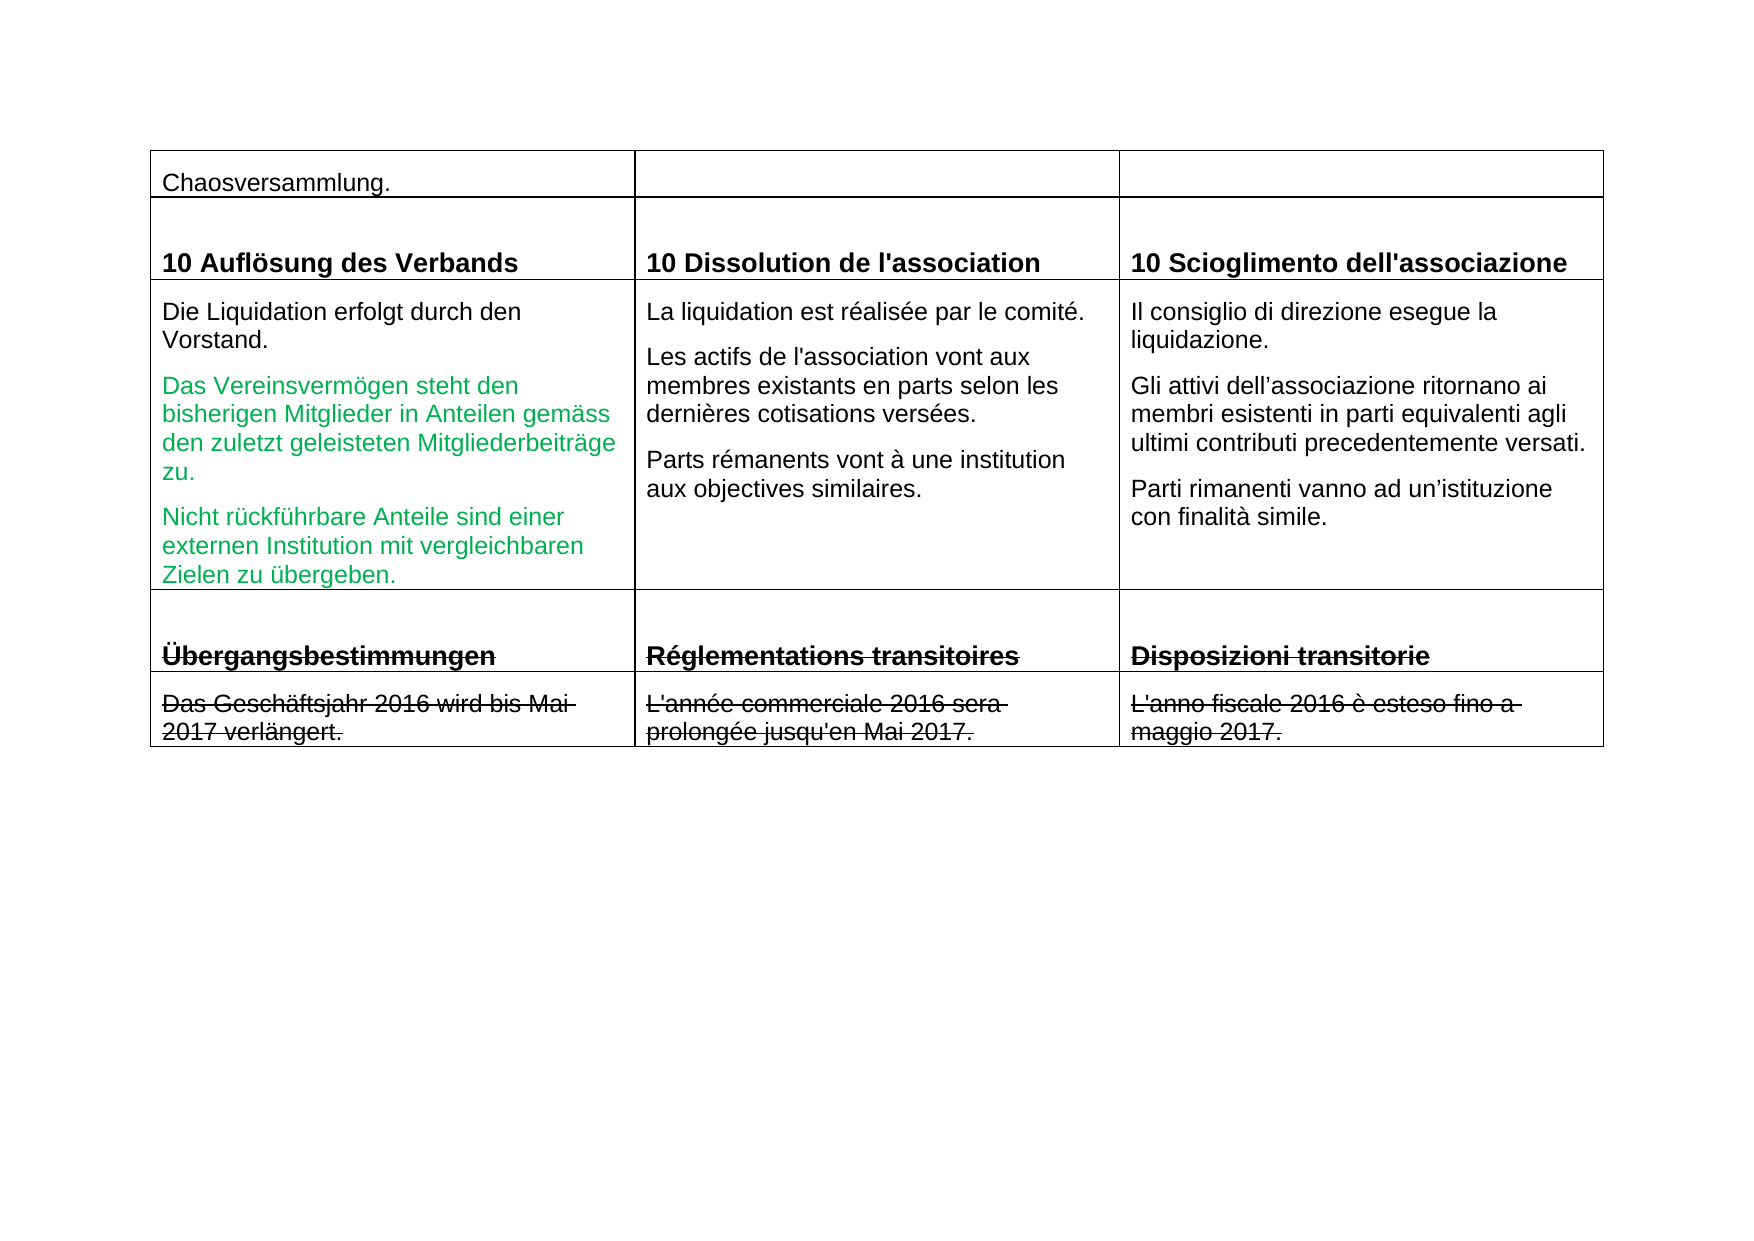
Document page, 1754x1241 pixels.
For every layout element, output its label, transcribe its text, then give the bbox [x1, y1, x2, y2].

table_cell Die Liquidation erfolgt durch den Vorstand. Das Vereinsvermögen steht den bisherigen Mitglieder in Anteilen gemäss den zuletzt geleisteten Mitgliederbeiträge zu. Nicht rückführbare Anteile sind einer externen Institution mit vergleichbaren Zielen zu übergeben. [151, 280, 634, 588]
table_cell L'année commerciale 2016 sera prolongée jusqu'en Mai 2017. [636, 672, 1119, 746]
table_cell 10 Auflösung des Verbands [151, 198, 634, 279]
table_cell 10 Dissolution de l'association [636, 198, 1119, 279]
table_cell Übergangsbestimmungen [151, 590, 634, 671]
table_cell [636, 151, 1119, 196]
table_cell Das Geschäftsjahr 2016 wird bis Mai 2017 verlängert. [151, 672, 634, 746]
table_cell Il consiglio di direzione esegue la liquidazione. Gli attivi dell’associazione ritornano ai membri esistenti in parti equivalenti agli ultimi contributi precedentemente versati. Parti rimanenti vanno ad un’istituzione con finalità simile. [1120, 280, 1603, 588]
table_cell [151, 151, 634, 196]
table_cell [1120, 151, 1603, 196]
table_cell La liquidation est réalisée par le comité. Les actifs de l'association vont aux membres existants en parts selon les dernières cotisations versées. Parts rémanents vont à une institution aux objectives similaires. [636, 280, 1119, 588]
table_cell 10 Scioglimento dell'associazione [1120, 198, 1603, 279]
table_cell Disposizioni transitorie [1120, 590, 1603, 671]
table_cell L'anno fiscale 2016 è esteso fino a maggio 2017. [1120, 672, 1603, 746]
table_cell Réglementations transitoires [636, 590, 1119, 671]
